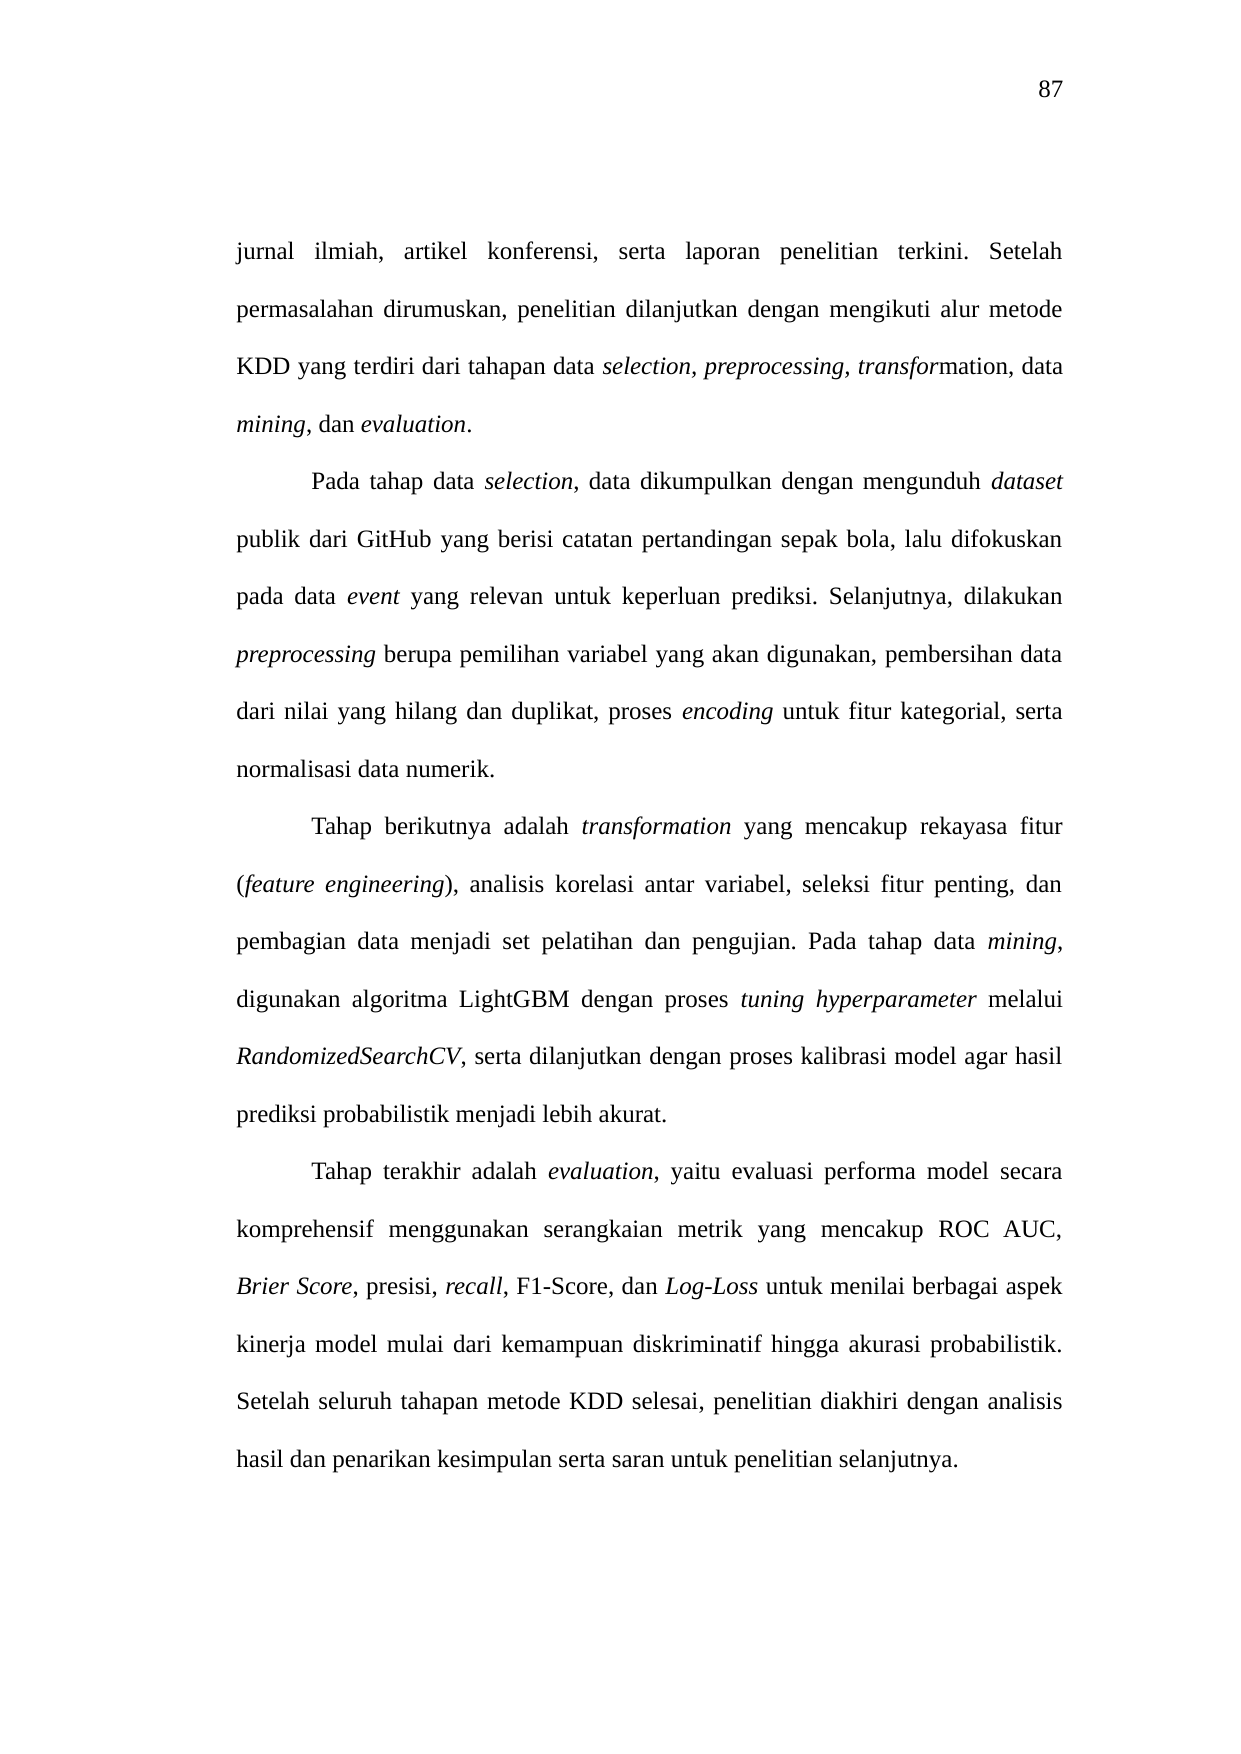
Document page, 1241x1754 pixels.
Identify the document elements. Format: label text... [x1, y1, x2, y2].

text Pada tahap data selection, data dikumpulkan dengan mengunduh dataset publik dari GitHub yang berisi catatan pertandingan sepak bola, lalu difokuskan pada data event yang relevan untuk keperluan prediksi. Selanjutnya, dilakukan preprocessing berupa pemilihan variabel yang akan digunakan, pembersihan data dari nilai yang hilang dan duplikat, proses encoding untuk fitur kategorial, serta normalisasi data numerik. [236, 466, 1063, 782]
text Tahap berikutnya adalah transformation yang mencakup rekayasa fitur (feature engineering), analisis korelasi antar variabel, seleksi fitur penting, dan pembagian data menjadi set pelatihan dan pengujian. Pada tahap data mining, digunakan algoritma LightGBM dengan proses tuning hyperparameter melalui RandomizedSearchCV, serta dilanjutkan dengan proses kalibrasi model agar hasil prediksi probabilistik menjadi lebih akurat. [236, 811, 1063, 1127]
text Tahap terakhir adalah evaluation, yaitu evaluasi performa model secara komprehensif menggunakan serangkaian metrik yang mencakup ROC AUC, Brier Score, presisi, recall, F1-Score, dan Log-Loss untuk menilai berbagai aspek kinerja model mulai dari kemampuan diskriminatif hingga akurasi probabilistik. Setelah seluruh tahapan metode KDD selesai, penelitian diakhiri dengan analisis hasil dan penarikan kesimpulan serta saran untuk penelitian selanjutnya. [236, 1156, 1063, 1472]
